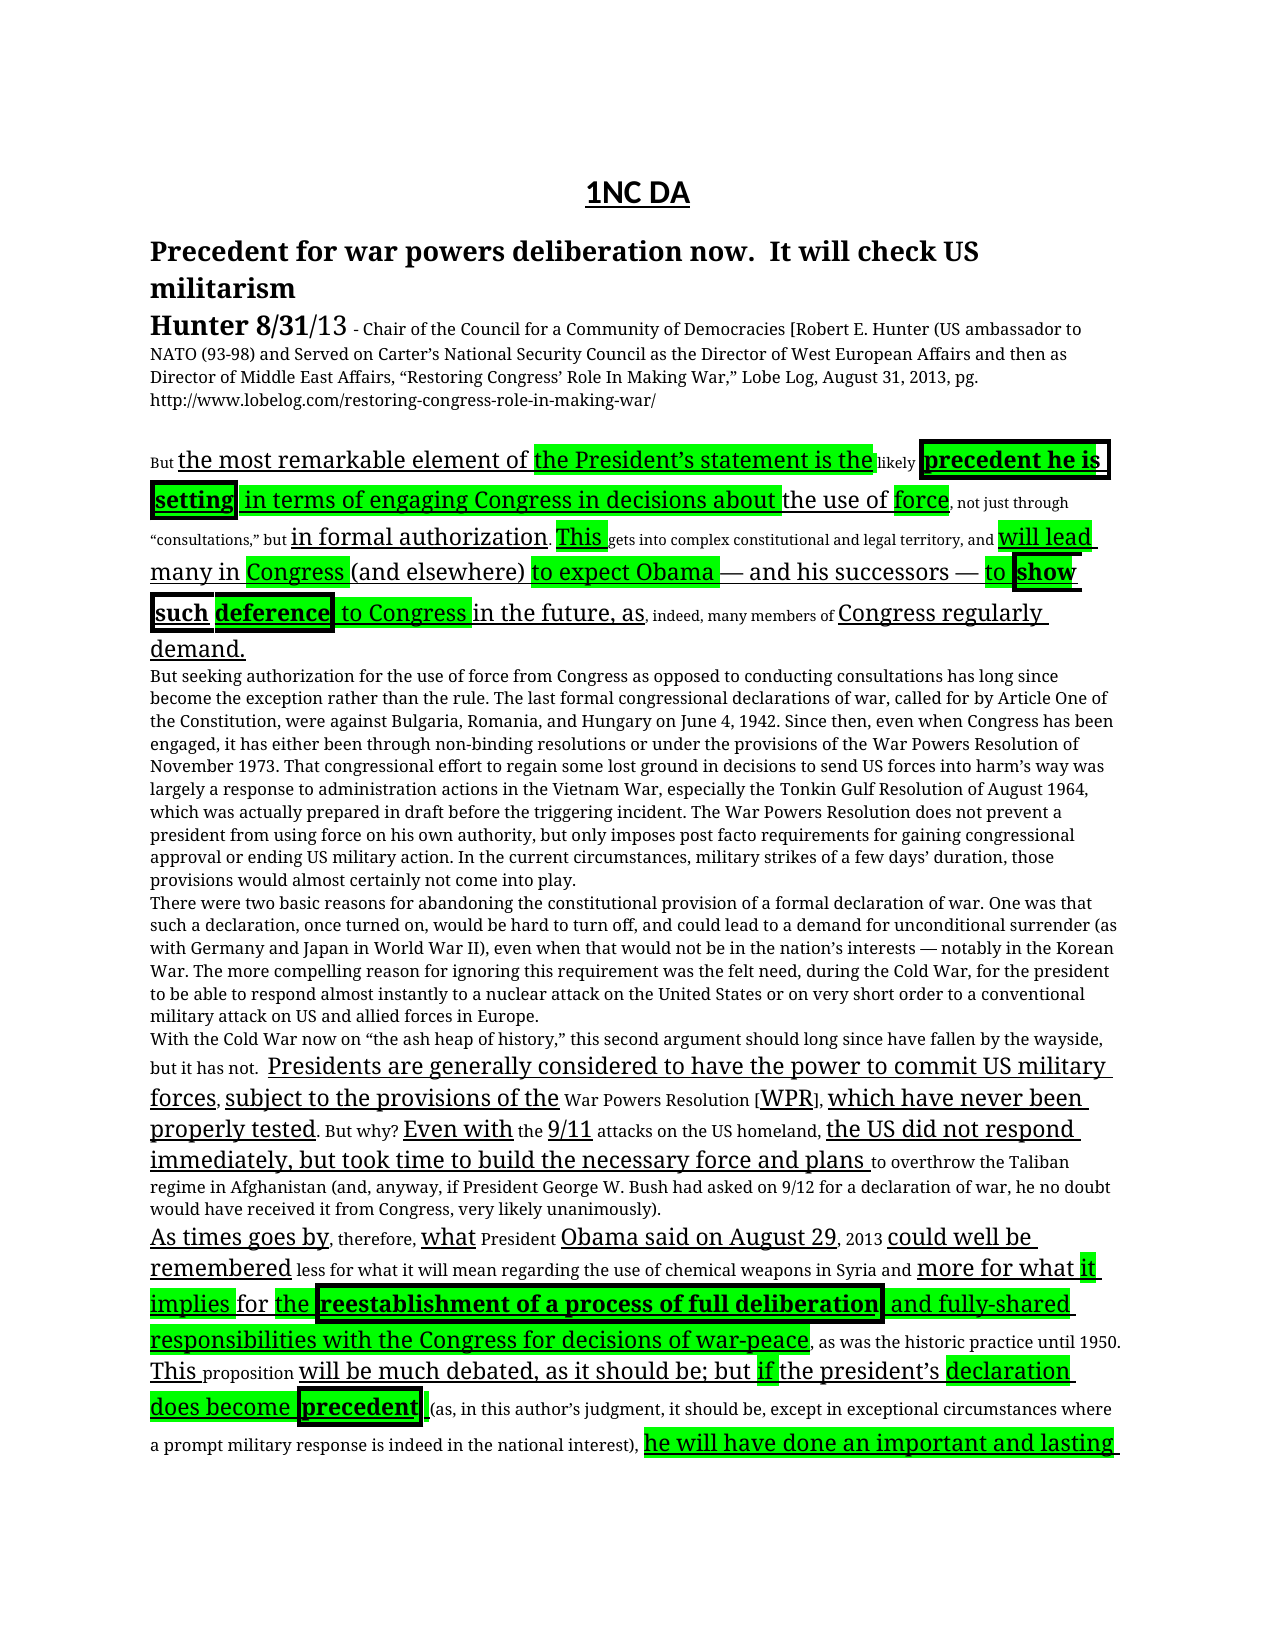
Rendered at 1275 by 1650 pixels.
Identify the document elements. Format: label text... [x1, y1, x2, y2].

text Hunter 8/31/13 - Chair of the Council for a Community of Democracies [Robert E. Hunter (US ambassador to NATO (93-98) and Served on Carter’s National Security Council as the Director of West European Affairs and then as Director of Middle East Affairs, “Restoring Congress’ Role In Making War,” Lobe Log, August 31, 2013, pg. http://www.lobelog.com/restoring-congress-role-in-making-war/ [150, 306, 1125, 411]
text With the Cold War now on “the ash heap of history,” this second argument should long since have fallen by the wayside, but it has not. Presidents are generally considered to have the power to commit US military forces, subject to the provisions of the War Powers Resolution [WPR], which have never been properly tested. But why? Even with the 9/11 attacks on the US homeland, the US did not respond immediately, but took time to build the necessary force and plans to overthrow the Taliban regime in Afghanistan (and, anyway, if President George W. Bush had asked on 9/12 for a declaration of war, he no doubt would have received it from Congress, very likely unanimously). [150, 1027, 1125, 1221]
subtitle Precedent for war powers deliberation now. It will check US militarism [150, 232, 1125, 306]
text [150, 1221, 1125, 1458]
text There were two basic reasons for abandoning the constitutional provision of a formal declaration of war. One was that such a declaration, once turned on, would be hard to turn off, and could lead to a demand for unconditional surrender (as with Germany and Japan in World War II), even when that would not be in the nation’s interests — notably in the Korean War. The more compelling reason for ignoring this requirement was the felt need, during the Cold War, for the president to be able to respond almost instantly to a nuclear attack on the United States or on very short order to a conventional military attack on US and allied forces in Europe. [150, 891, 1125, 1027]
subtitle 1NC DA [150, 171, 1125, 212]
text But seeking authorization for the use of force from Congress as opposed to conducting consultations has long since become the exception rather than the rule. The last formal congressional declarations of war, called for by Article One of the Constitution, were against Bulgaria, Romania, and Hungary on June 4, 1942. Since then, even when Congress has been engaged, it has either been through non-binding resolutions or under the provisions of the War Powers Resolution of November 1973. That congressional effort to regain some lost ground in decisions to send US forces into harm’s way was largely a response to administration actions in the Vietnam War, especially the Tonkin Gulf Resolution of August 1964, which was actually prepared in draft before the triggering incident. The War Powers Resolution does not prevent a president from using force on his own authority, but only imposes post facto requirements for gaining congressional approval or ending US military action. In the current circumstances, military strikes of a few days’ duration, those provisions would almost certainly not come into play. [150, 664, 1125, 891]
text But the most remarkable element of the President’s statement is the likely precedent he is setting in terms of engaging Congress in decisions about the use of force, not just through “consultations,” but in formal authorization. This gets into complex constitutional and legal territory, and will lead many in Congress (and elsewhere) to expect Obama — and his successors — to show such deference to Congress in the future, as, indeed, many members of Congress regularly demand. [150, 439, 1125, 664]
